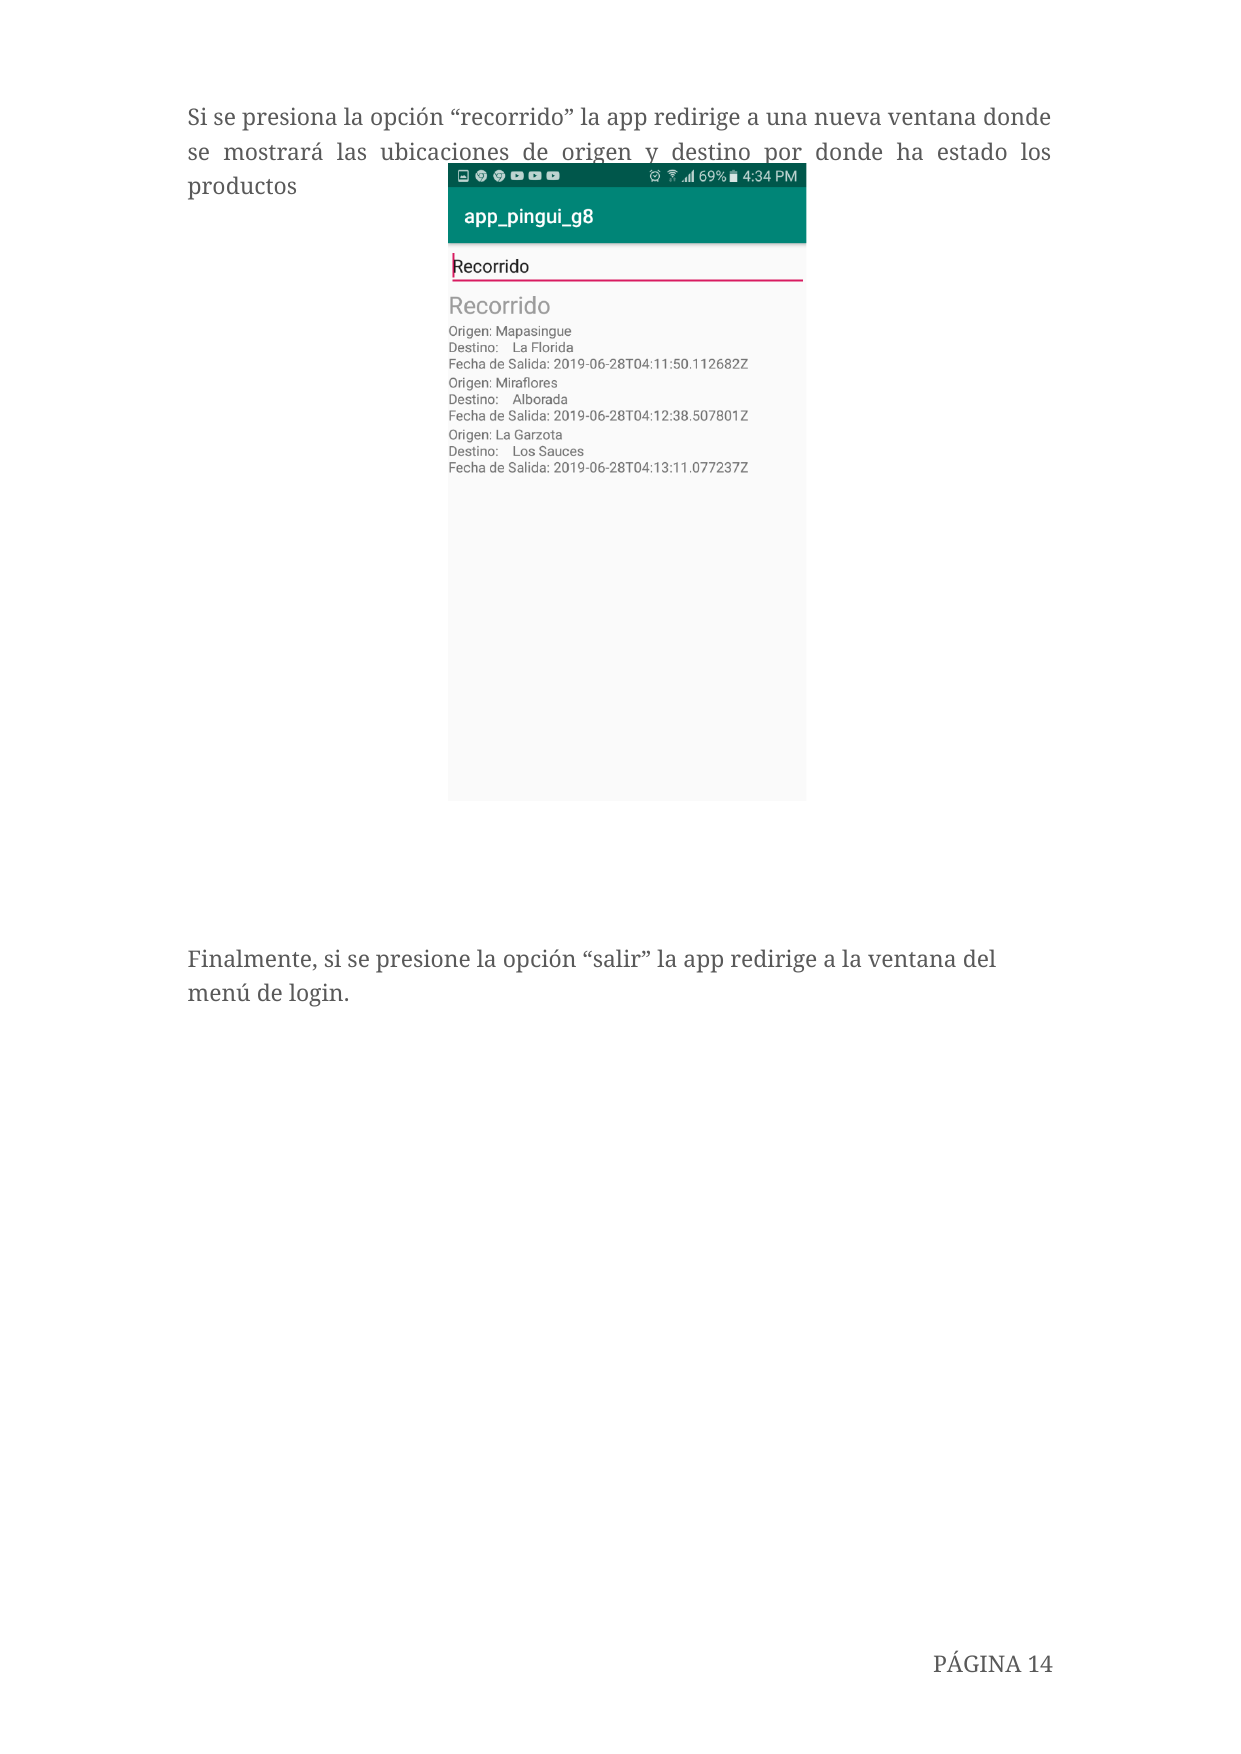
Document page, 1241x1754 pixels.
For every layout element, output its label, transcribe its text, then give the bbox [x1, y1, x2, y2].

text Finalmente, si se presione la opción “salir” la app redirige a la ventana del menú de login. [187, 943, 1053, 1008]
picture [448, 163, 807, 801]
text Si se presiona la opción “recorrido” la app redirige a una nueva ventana donde se mostrará las ubicaciones de origen y destino por donde ha estado los productos [187, 101, 1053, 201]
